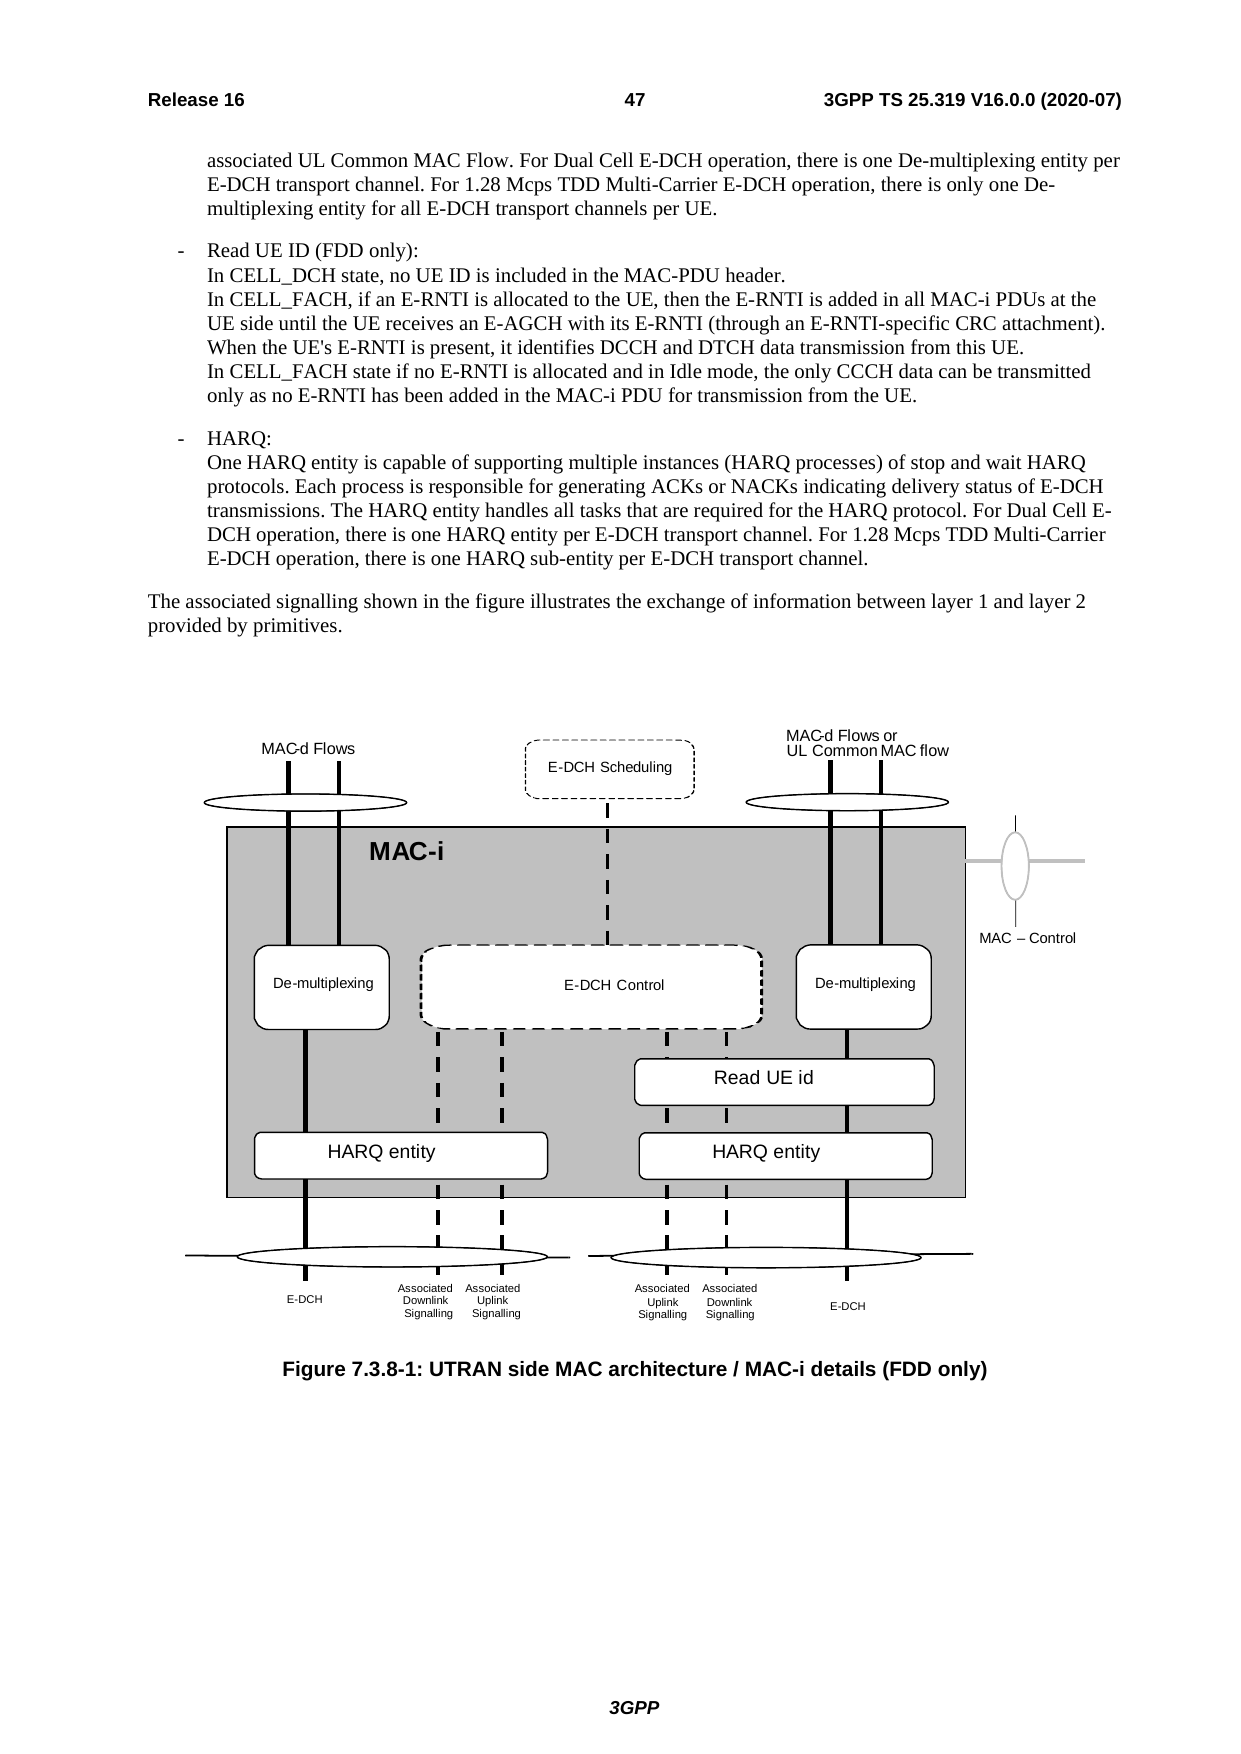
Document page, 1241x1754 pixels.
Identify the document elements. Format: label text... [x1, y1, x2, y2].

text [177, 147, 1122, 220]
text - HARQ: One HARQ entity is capable of supporting multiple instances (HARQ processes) of stop and wait HARQ protocols. Each process is responsible for generating ACKs or NACKs indicating delivery status of E-DCH transmissions. The HARQ entity handles all tasks that are required for the HARQ protocol. For Dual Cell E-DCH operation, there is one HARQ entity per E-DCH transport channel. For 1.28 Mcps TDD Multi-Carrier E-DCH operation, there is one HARQ sub-entity per E-DCH transport channel. [177, 426, 1122, 570]
text - Read UE ID (FDD only): In CELL_DCH state, no UE ID is included in the MAC-PDU header. In CELL_FACH, if an E-RNTI is allocated to the UE, then the E-RNTI is added in all MAC-i PDUs at the UE side until the UE receives an E-AGCH with its E-RNTI (through an E-RNTI-specific CRC attachment). When the UE's E-RNTI is present, it identifies DCCH and DTCH data transmission from this UE. In CELL_FACH state if no E-RNTI is allocated and in Idle mode, the only CCCH data can be transmitted only as no E-RNTI has been added in the MAC-i PDU for transmission from the UE. [177, 238, 1122, 407]
text Figure 7.3.8-1: UTRAN side MAC architecture / MAC-i details (FDD only) [148, 1357, 1122, 1381]
text The associated signalling shown in the figure illustrates the exchange of information between layer 1 and layer 2 provided by primitives. [148, 589, 1122, 637]
